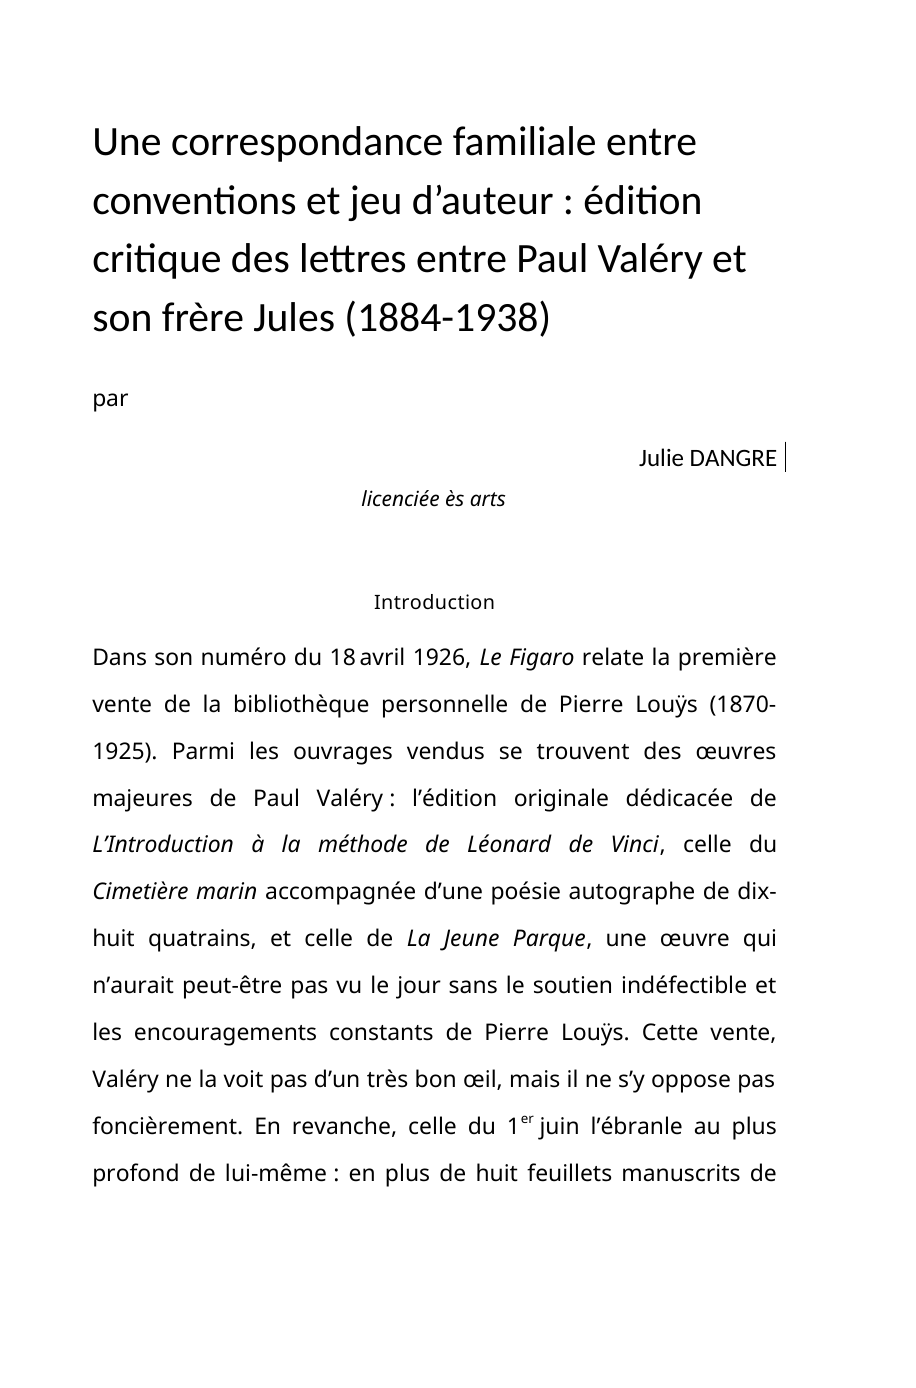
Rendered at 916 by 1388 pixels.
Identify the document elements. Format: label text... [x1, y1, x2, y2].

text licenciée ès arts [92, 484, 777, 512]
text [92, 641, 777, 1188]
text Introduction [92, 589, 777, 616]
subtitle Une correspondance familiale entre conventions et jeu d’auteur : édition critique des lettres entre Paul Valéry et son frère Jules (1884-1938) [92, 115, 777, 341]
text par [92, 382, 777, 413]
text Julie DANGRE [92, 442, 785, 472]
